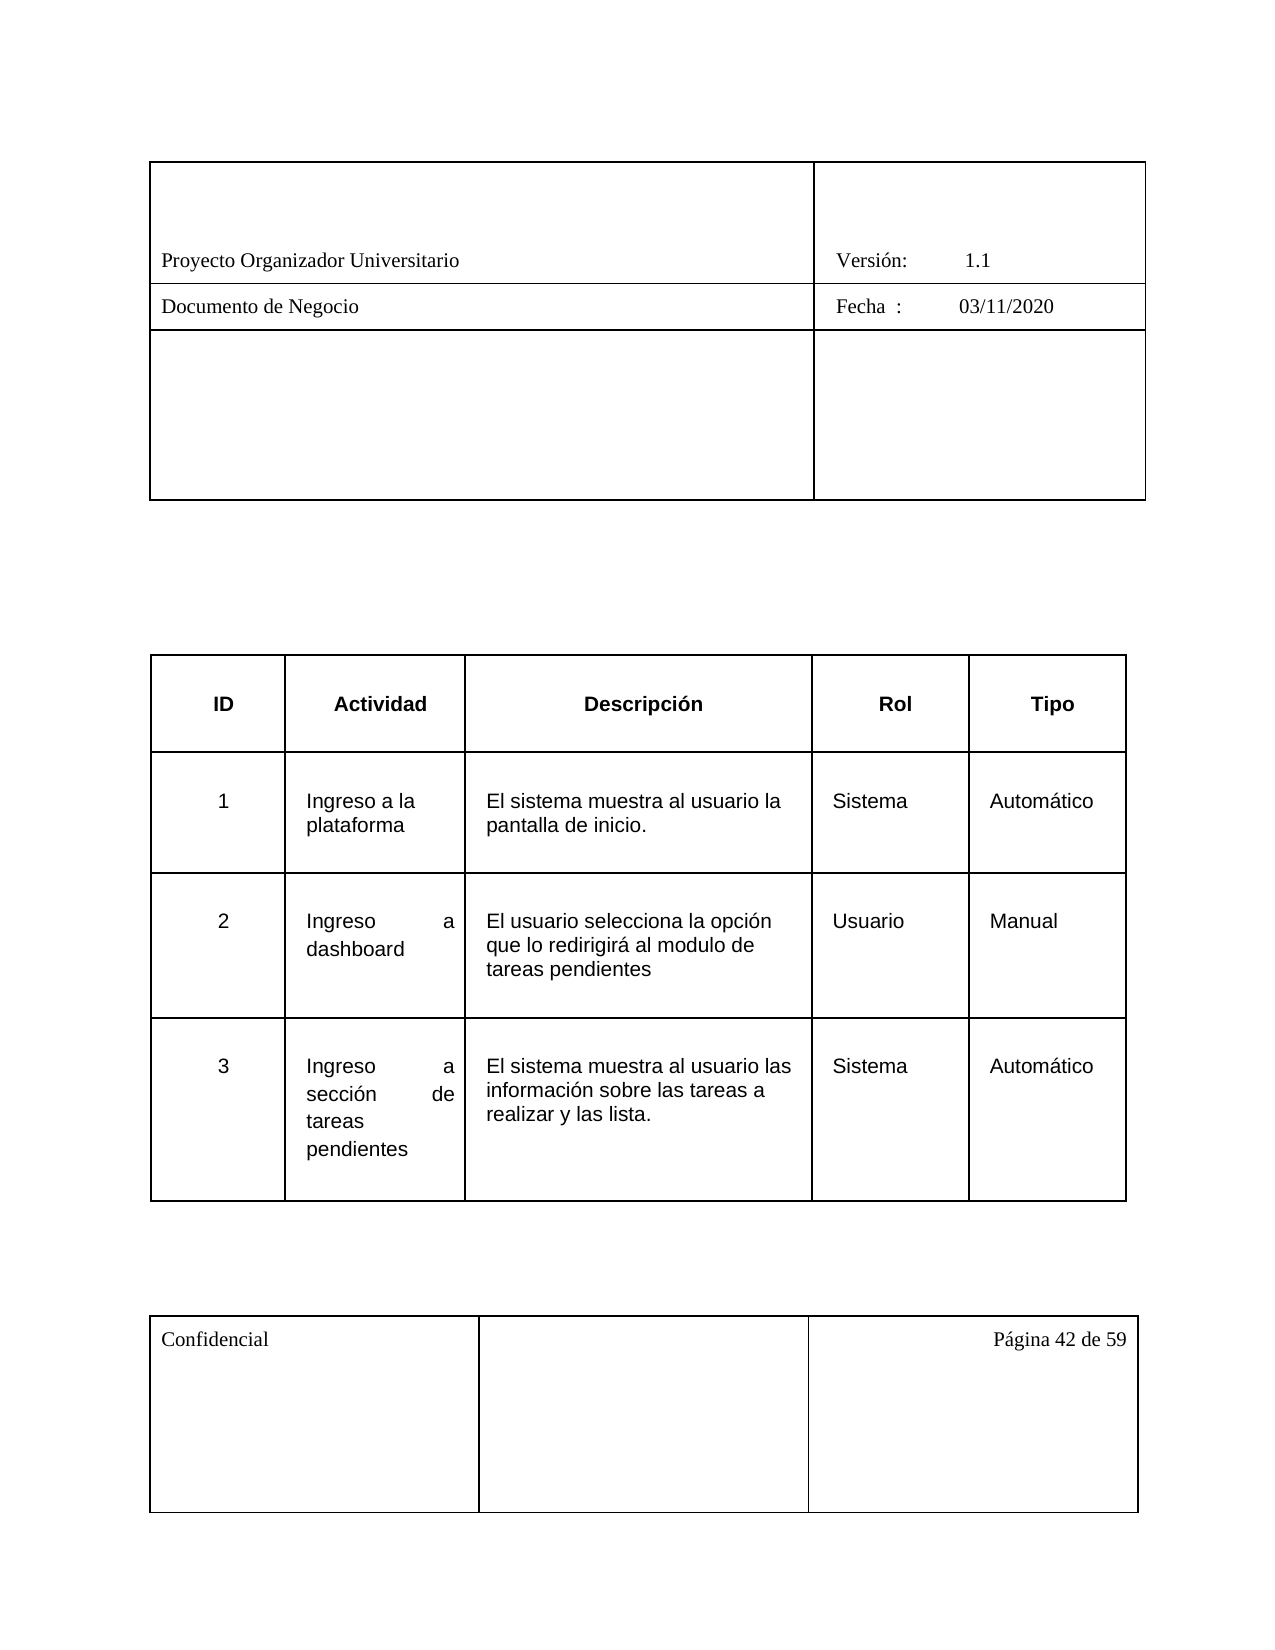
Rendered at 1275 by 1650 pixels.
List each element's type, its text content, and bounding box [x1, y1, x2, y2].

table_cell Sistema [813, 1019, 968, 1199]
table_cell Manual [970, 874, 1125, 1017]
table_cell El usuario selecciona la opción que lo redirigirá al modulo de tareas pendientes [466, 874, 811, 1017]
table_cell Sistema [813, 753, 968, 872]
table_cell 1 [152, 753, 284, 872]
table_header Descripción [466, 656, 811, 751]
table_cell El sistema muestra al usuario las información sobre las tareas a realizar y las lista. [466, 1019, 811, 1199]
table_cell Ingreso a dashboard [286, 874, 464, 1017]
table_cell Automático [970, 1019, 1125, 1199]
table_header Rol [813, 656, 968, 751]
table_cell Usuario [813, 874, 968, 1017]
table_header Actividad [286, 656, 464, 751]
table_cell Ingreso a la plataforma [286, 753, 464, 872]
table_cell Automático [970, 753, 1125, 872]
table_header Tipo [970, 656, 1125, 751]
table_cell Ingreso a sección de tareas pendientes [286, 1019, 464, 1199]
table_cell El sistema muestra al usuario la pantalla de inicio. [466, 753, 811, 872]
table_cell 3 [152, 1019, 284, 1199]
table_cell 2 [152, 874, 284, 1017]
table_header ID [152, 656, 284, 751]
